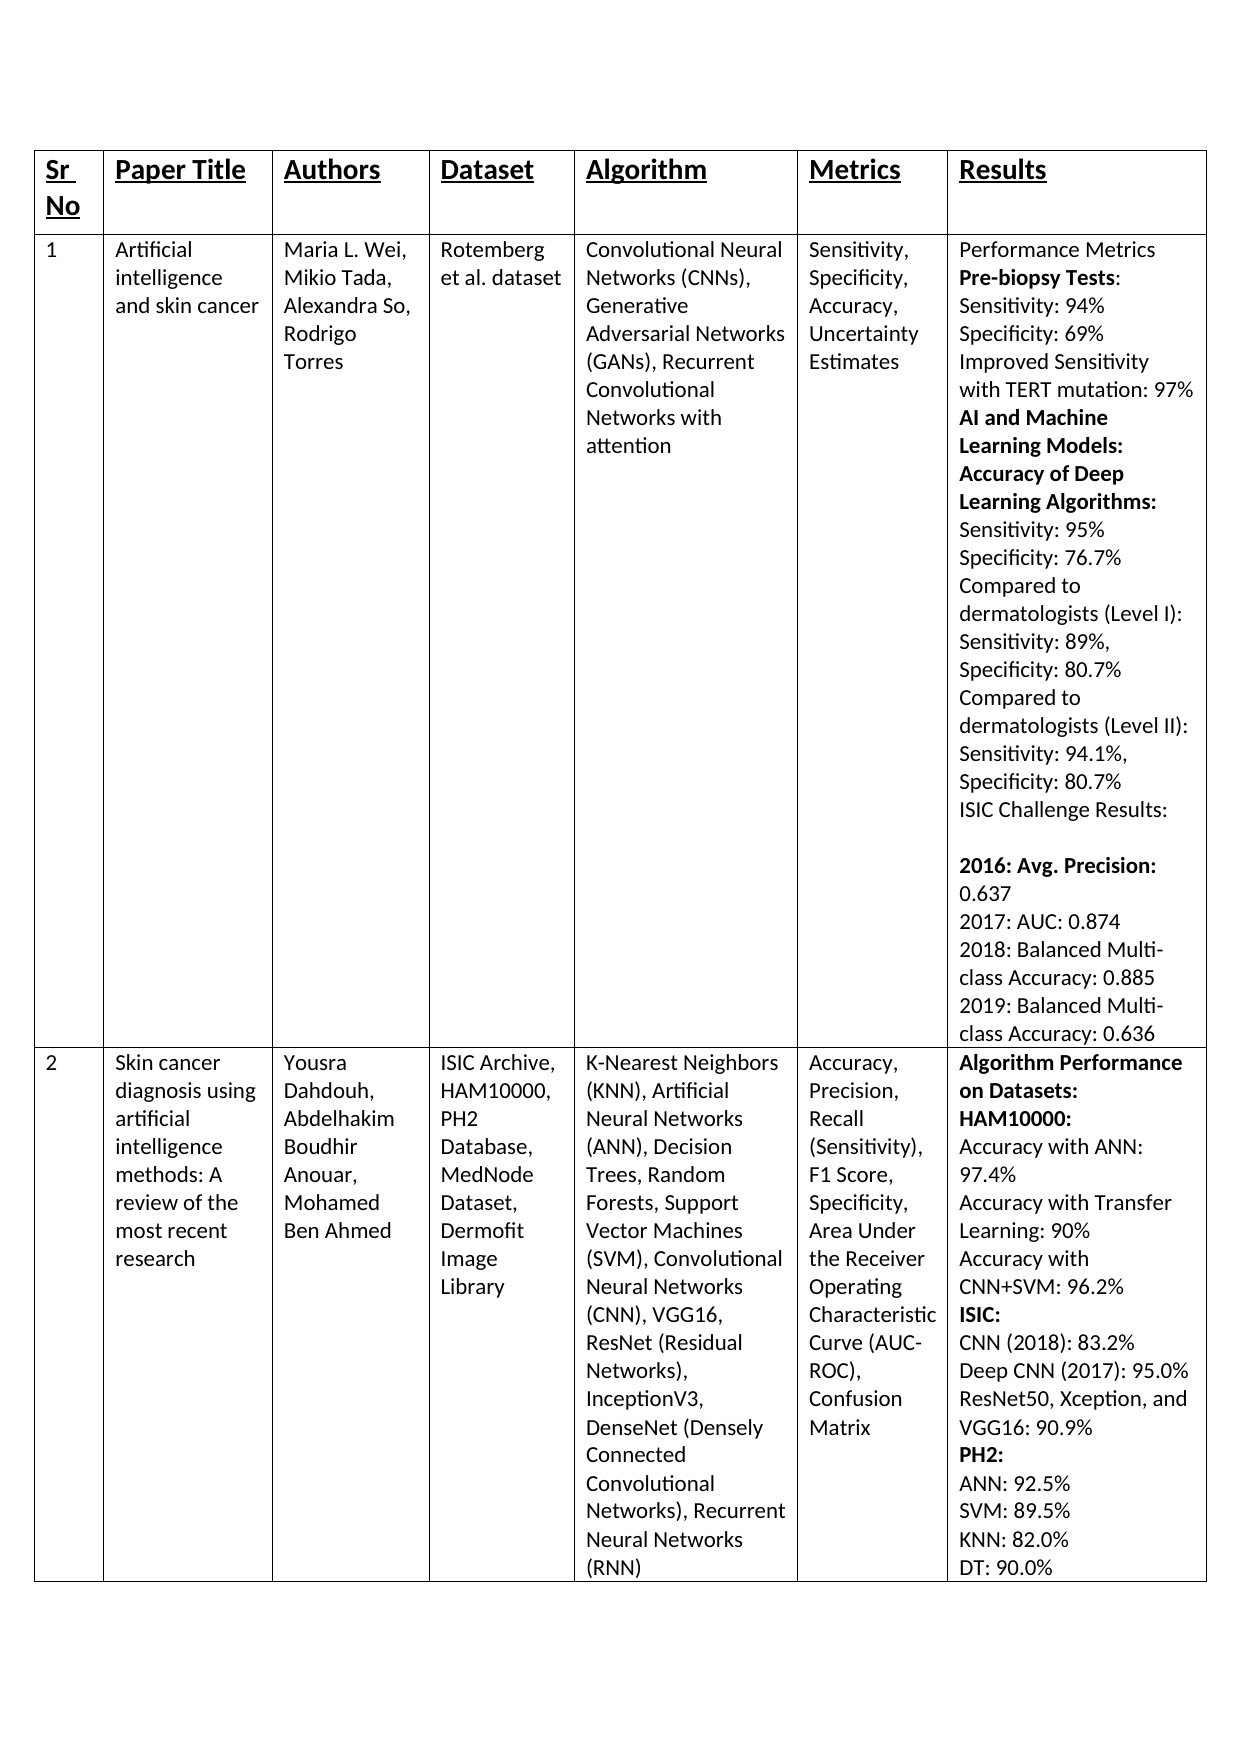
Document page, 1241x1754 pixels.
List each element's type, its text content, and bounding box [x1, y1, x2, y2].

table_cell Performance Metrics Pre-biopsy Tests: Sensitivity: 94% Specificity: 69% Improved Sensitivity with TERT mutation: 97%​​ AI and Machine Learning Models: Accuracy of Deep Learning Algorithms: Sensitivity: 95% Specificity: 76.7% Compared to dermatologists (Level I): Sensitivity: 89%, Specificity: 80.7% Compared to dermatologists (Level II): Sensitivity: 94.1%, Specificity: 80.7% ISIC Challenge Results: 2016: Avg. Precision: 0.637 2017: AUC: 0.874 2018: Balanced Multi-class Accuracy: 0.885 2019: Balanced Multi-class Accuracy: 0.636​ [948, 235, 1206, 1047]
table_cell Artificial intelligence and skin cancer [104, 235, 272, 1047]
table_cell 1 [35, 235, 103, 1047]
table_header Authors [273, 151, 429, 234]
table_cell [104, 1048, 272, 1581]
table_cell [273, 1048, 429, 1581]
table_cell 2 [35, 1048, 103, 1581]
table_cell Maria L. Wei, Mikio Tada, Alexandra So, Rodrigo Torres​ [273, 235, 429, 1047]
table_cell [575, 1048, 797, 1581]
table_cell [948, 1048, 1206, 1581]
table_header Results [948, 151, 1206, 234]
table_header Algorithm [575, 151, 797, 234]
table_header Sr No [35, 151, 103, 234]
table_cell Sensitivity, Specificity, Accuracy, Uncertainty Estimates [798, 235, 947, 1047]
table_cell Convolutional Neural Networks (CNNs), Generative Adversarial Networks (GANs), Recurrent Convolutional Networks with attention [575, 235, 797, 1047]
table_header Paper Title [104, 151, 272, 234]
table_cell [430, 1048, 574, 1581]
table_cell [798, 1048, 947, 1581]
table_header Dataset [430, 151, 574, 234]
table_header Metrics [798, 151, 947, 234]
table_cell Rotemberg et al. dataset [430, 235, 574, 1047]
